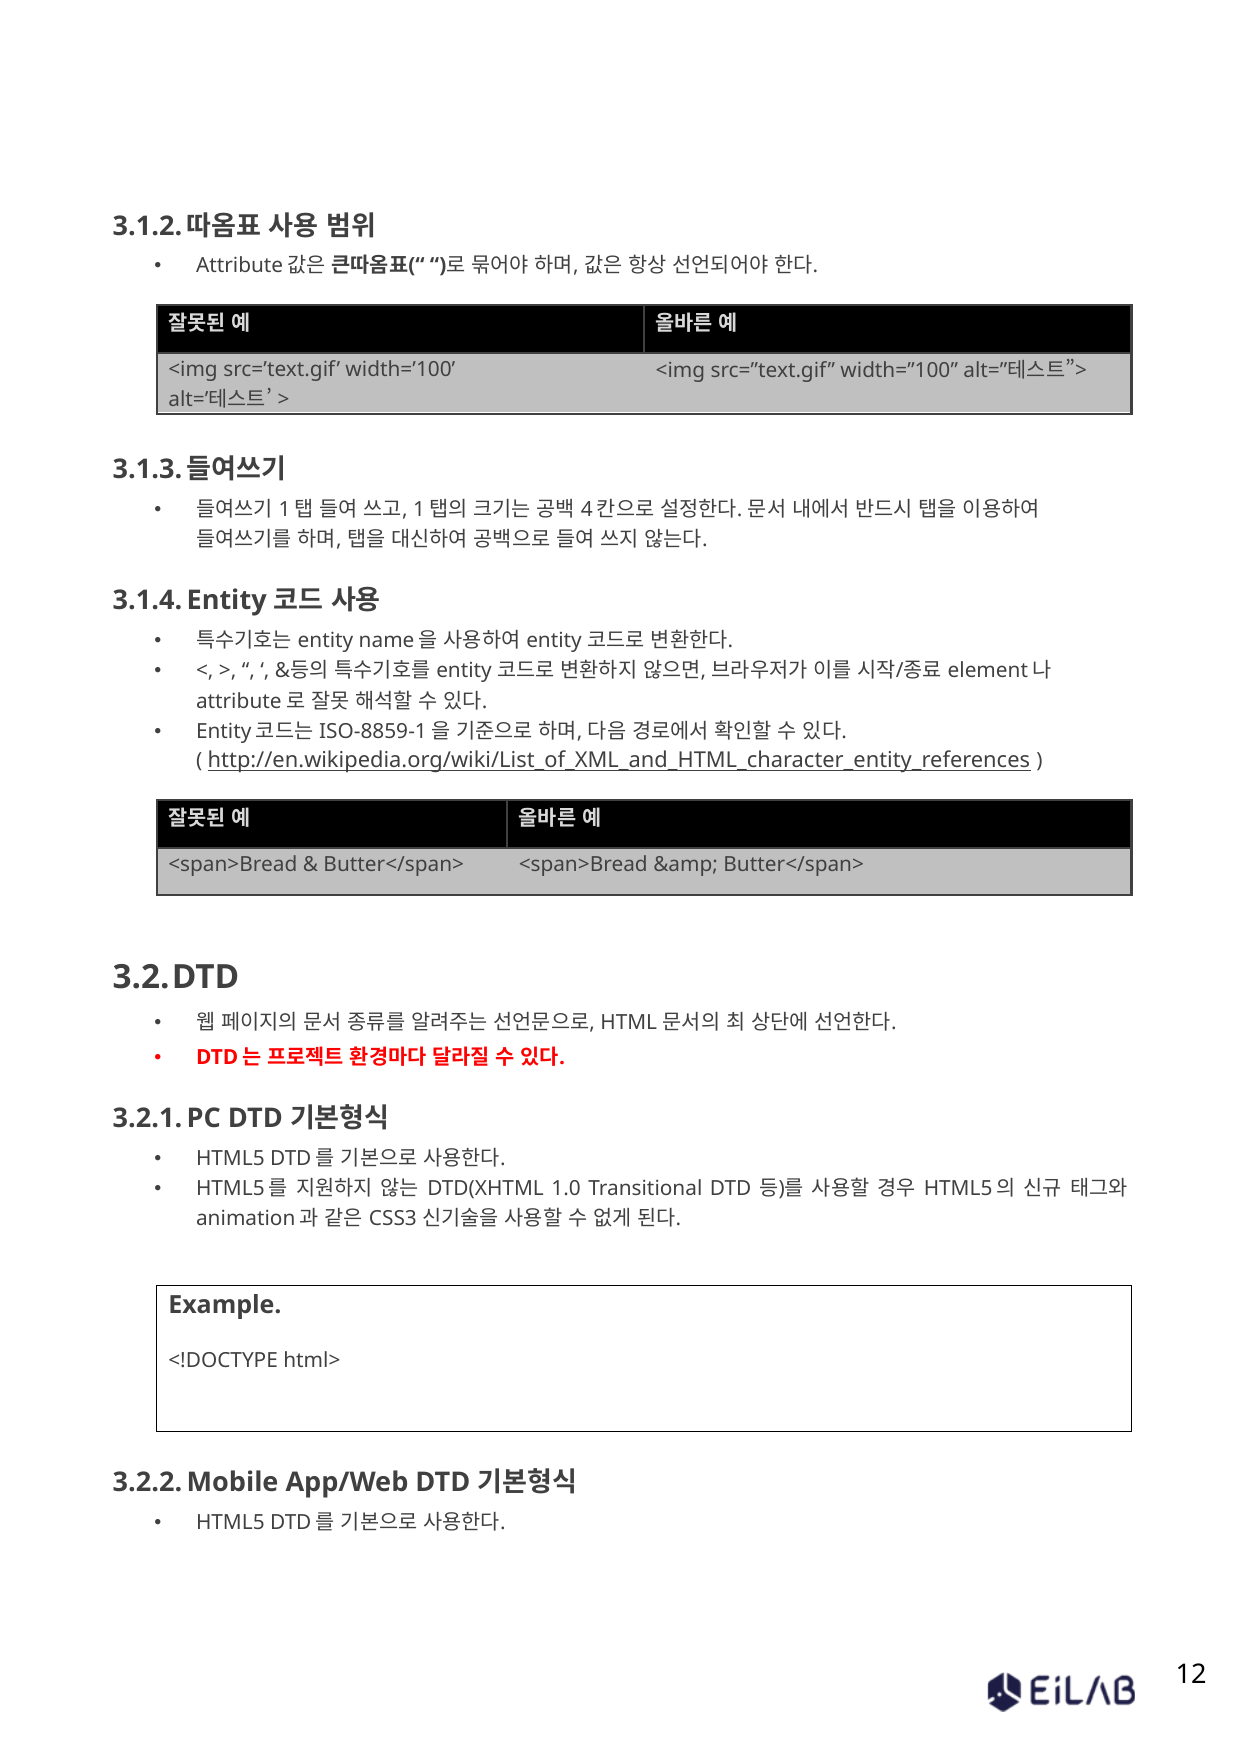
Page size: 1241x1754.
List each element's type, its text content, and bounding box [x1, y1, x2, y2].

table_cell <img src=’text.gif’ width=’100’ alt=’테스트’ > [158, 354, 644, 412]
table_cell <span>Bread & Butter</span> [158, 849, 507, 894]
list HTML5 DTD를 기본으로 사용한다. [154, 1141, 1128, 1171]
list DTD는 프로젝트 환경마다 달라질 수 있다. [154, 1040, 1128, 1070]
subtitle 따옴표 사용 범위 [112, 203, 1128, 243]
list 들여쓰기 1탭 들여 쓰고, 1탭의 크기는 공백 4칸으로 설정한다. 문서 내에서 반드시 탭을 이용하여 들여쓰기를 하며, 탭을 대신하여 공백으로 들여 쓰지 않는다. [154, 492, 1128, 553]
list 웹 페이지의 문서 종류를 알려주는 선언문으로, HTML 문서의 최 상단에 선언한다. [154, 1005, 1128, 1036]
subtitle Mobile App/Web DTD 기본형식 [112, 1460, 1128, 1499]
list HTML5를 지원하지 않는 DTD(XHTML 1.0 Transitional DTD 등)를 사용할 경우 HTML5의 신규 태그와 animation과 같은 CSS3 신기술을 사용할 수 없게 된다. [154, 1171, 1128, 1232]
list Attribute값은 큰따옴표(“ “)로 묶어야 하며, 값은 항상 선언되어야 한다. [154, 249, 1128, 279]
table_header 잘못된 예 [158, 306, 643, 352]
subtitle DTD [112, 953, 1128, 998]
picture [987, 1672, 1135, 1712]
list Entity코드는 ISO-8859-1을 기준으로 하며, 다음 경로에서 확인할 수 있다. ( http://en.wikipedia.org/wiki/List_of_XML_and_HTML_character_entity_references ) [154, 714, 1128, 774]
table_cell <img src=”text.gif” width=”100” alt=”테스트”> [644, 354, 1130, 412]
list <, >, “, ‘, &등의 특수기호를 entity 코드로 변환하지 않으면, 브라우저가 이를 시작/종료 element나 attribute로 잘못 해석할 수 있다. [154, 653, 1128, 714]
table_header 올바른 예 [508, 801, 1130, 847]
table_header Example. <!DOCTYPE html> [157, 1286, 1131, 1431]
subtitle PC DTD 기본형식 [112, 1096, 1128, 1135]
table_header 잘못된 예 [158, 801, 506, 847]
subtitle 들여쓰기 [112, 447, 1128, 487]
list HTML5 DTD를 기본으로 사용한다. [154, 1505, 1128, 1536]
table_cell <span>Bread &amp; Butter</span> [507, 849, 1130, 894]
table_header 올바른 예 [645, 306, 1130, 352]
list 특수기호는 entity name을 사용하여 entity 코드로 변환한다. [154, 623, 1128, 653]
subtitle Entity 코드 사용 [112, 578, 1128, 617]
